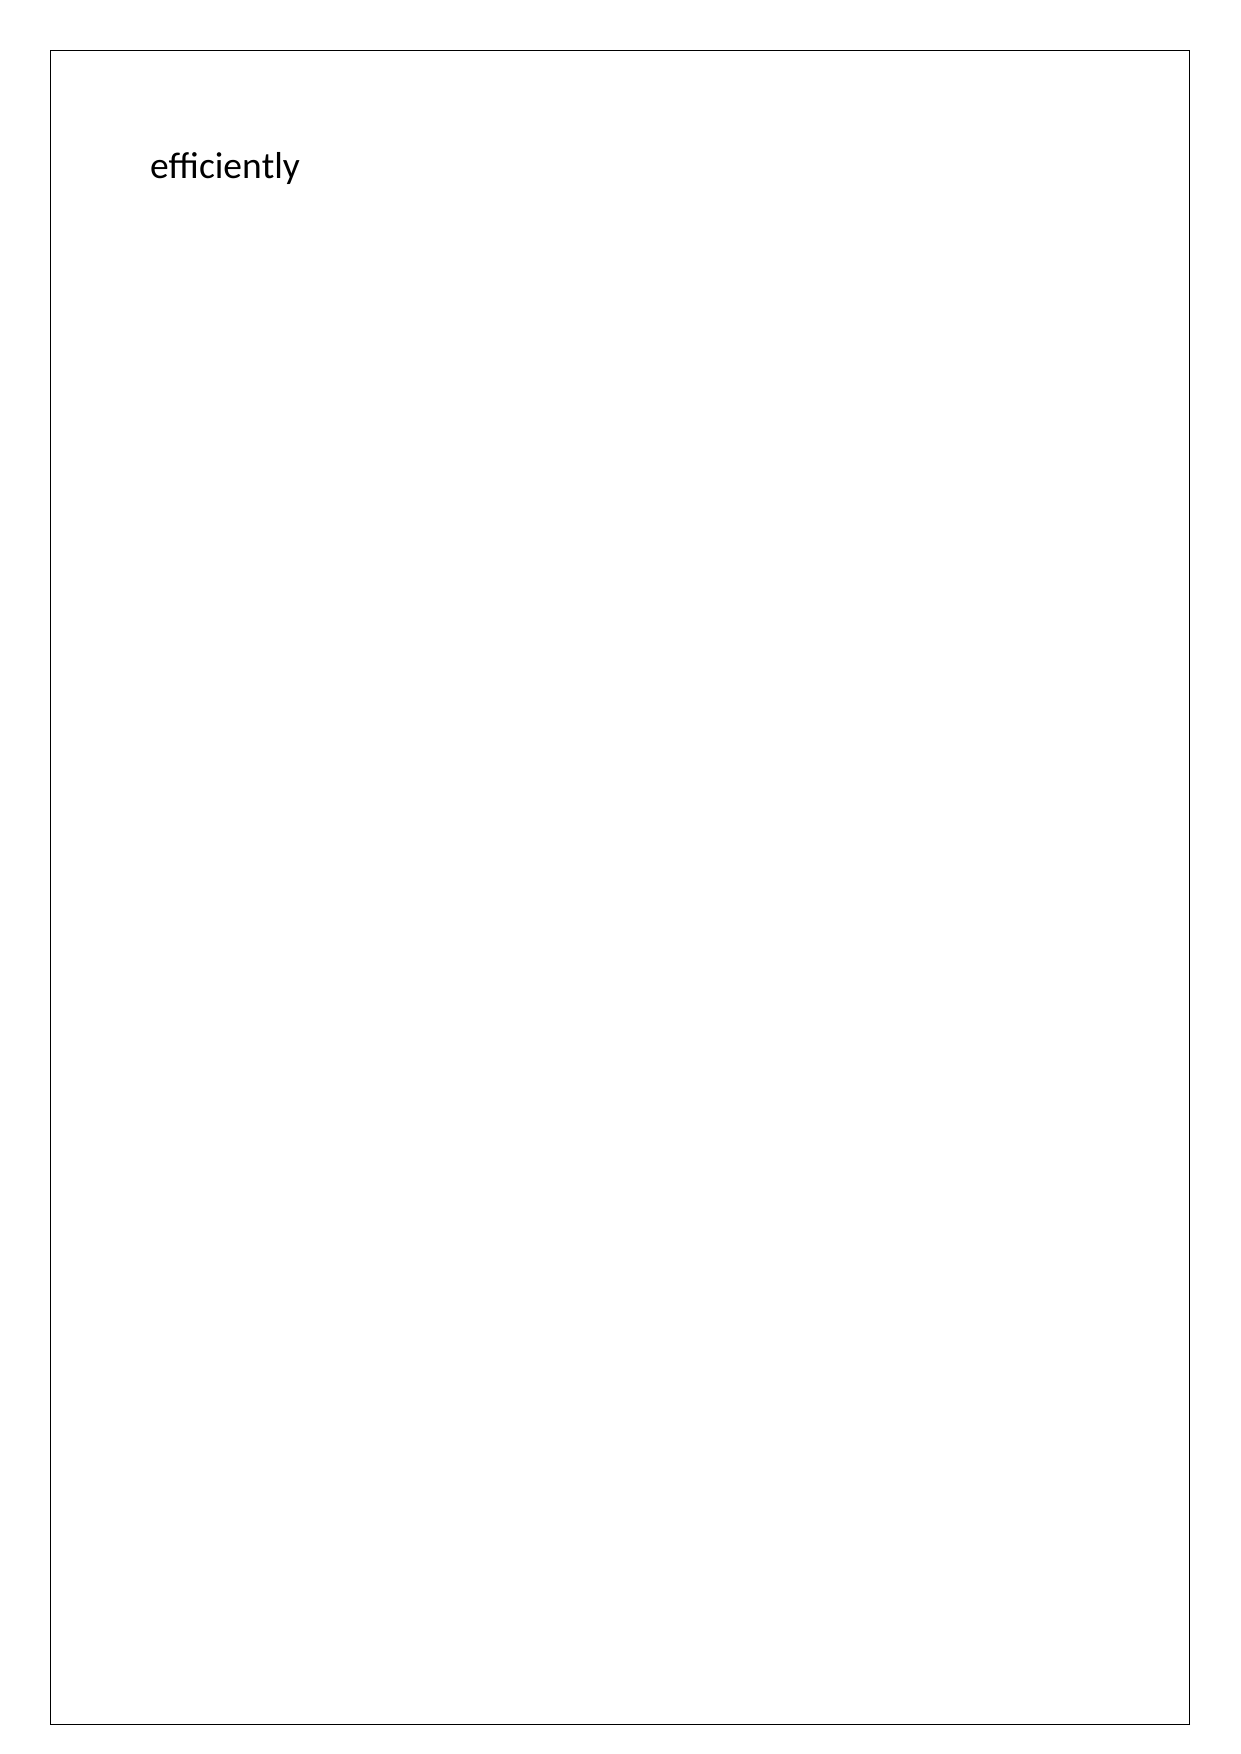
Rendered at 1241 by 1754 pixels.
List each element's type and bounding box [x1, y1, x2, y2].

text [150, 142, 1081, 187]
